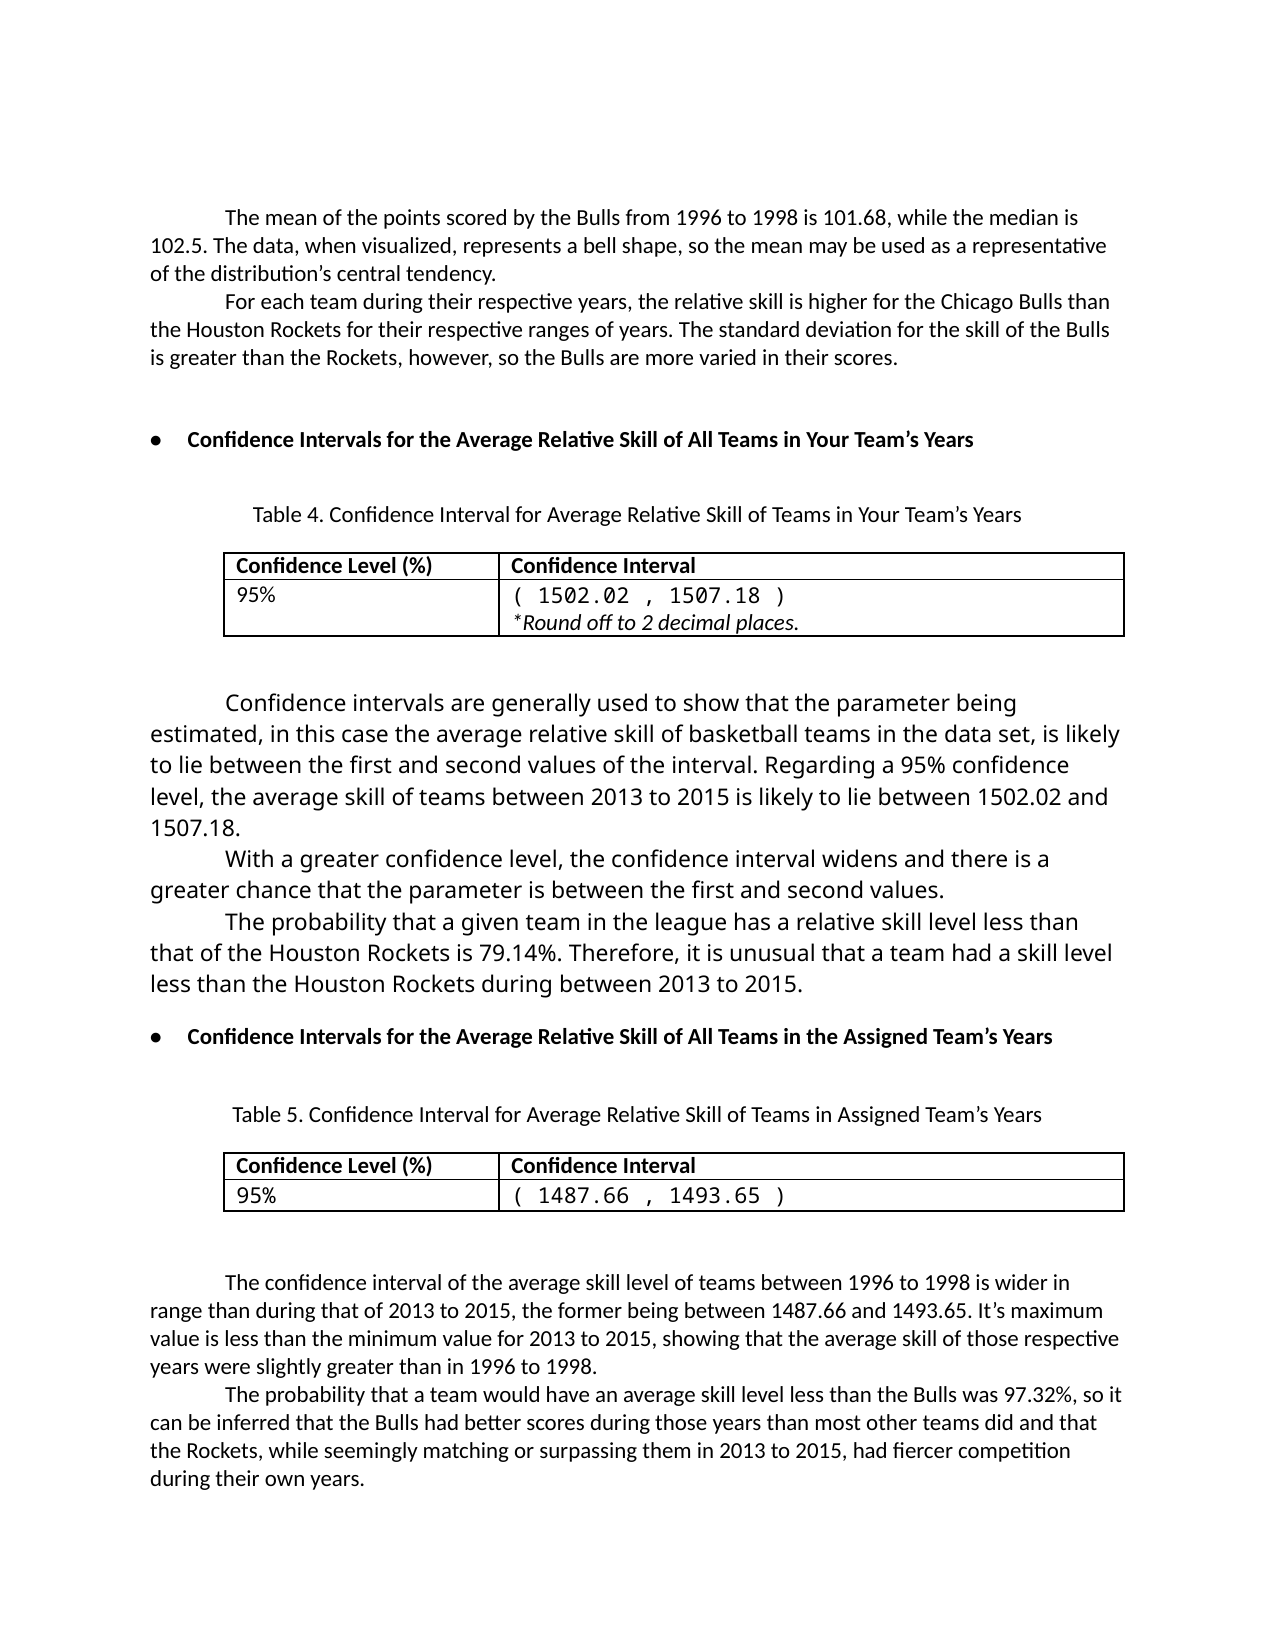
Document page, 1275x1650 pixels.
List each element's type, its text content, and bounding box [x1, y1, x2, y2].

table_cell 95% [225, 580, 498, 635]
text The probability that a given team in the league has a relative skill level less than that of the Houston Rockets is 79.14%. Therefore, it is unusual that a team had a skill level less than the Houston Rockets during between 2013 to 2015. [150, 905, 1125, 999]
text The probability that a team would have an average skill level less than the Bulls was 97.32%, so it can be inferred that the Bulls had better scores during those years than most other teams did and that the Rockets, while seemingly matching or surpassing them in 2013 to 2015, had fiercer competition during their own years. [150, 1380, 1125, 1492]
text With a greater confidence level, the confidence interval widens and there is a greater chance that the parameter is between the first and second values. [150, 843, 1125, 905]
table_header Confidence Level (%) [225, 554, 498, 579]
table_cell ( 1502.02 , 1507.18 ) *Round off to 2 decimal places. [500, 580, 1123, 635]
list Confidence Intervals for the Average Relative Skill of All Teams in the Assigned Team’s Years [150, 1024, 1125, 1049]
text Confidence intervals are generally used to show that the parameter being estimated, in this case the average relative skill of basketball teams in the data set, is likely to lie between the first and second values of the interval. Regarding a 95% confidence level, the average skill of teams between 2013 to 2015 is likely to lie between 1502.02 and 1507.18. [150, 687, 1125, 843]
table_cell 95% [225, 1180, 498, 1210]
list Confidence Intervals for the Average Relative Skill of All Teams in Your Team’s Years [150, 427, 1125, 452]
table_header Confidence Interval [500, 554, 1123, 579]
text Table 4. Confidence Interval for Average Relative Skill of Teams in Your Team’s Years [150, 502, 1125, 527]
text For each team during their respective years, the relative skill is higher for the Chicago Bulls than the Houston Rockets for their respective ranges of years. The standard deviation for the skill of the Bulls is greater than the Rockets, however, so the Bulls are more varied in their scores. [150, 287, 1125, 371]
table_cell ( 1487.66 , 1493.65 ) [500, 1180, 1123, 1210]
text The confidence interval of the average skill level of teams between 1996 to 1998 is wider in range than during that of 2013 to 2015, the former being between 1487.66 and 1493.65. It’s maximum value is less than the minimum value for 2013 to 2015, showing that the average skill of those respective years were slightly greater than in 1996 to 1998. [150, 1268, 1125, 1380]
table_header Confidence Level (%) [225, 1154, 498, 1179]
text Table 5. Confidence Interval for Average Relative Skill of Teams in Assigned Team’s Years [150, 1102, 1125, 1127]
text The mean of the points scored by the Bulls from 1996 to 1998 is 101.68, while the median is 102.5. The data, when visualized, represents a bell shape, so the mean may be used as a representative of the distribution’s central tendency. [150, 203, 1125, 287]
table_header Confidence Interval [500, 1154, 1123, 1179]
